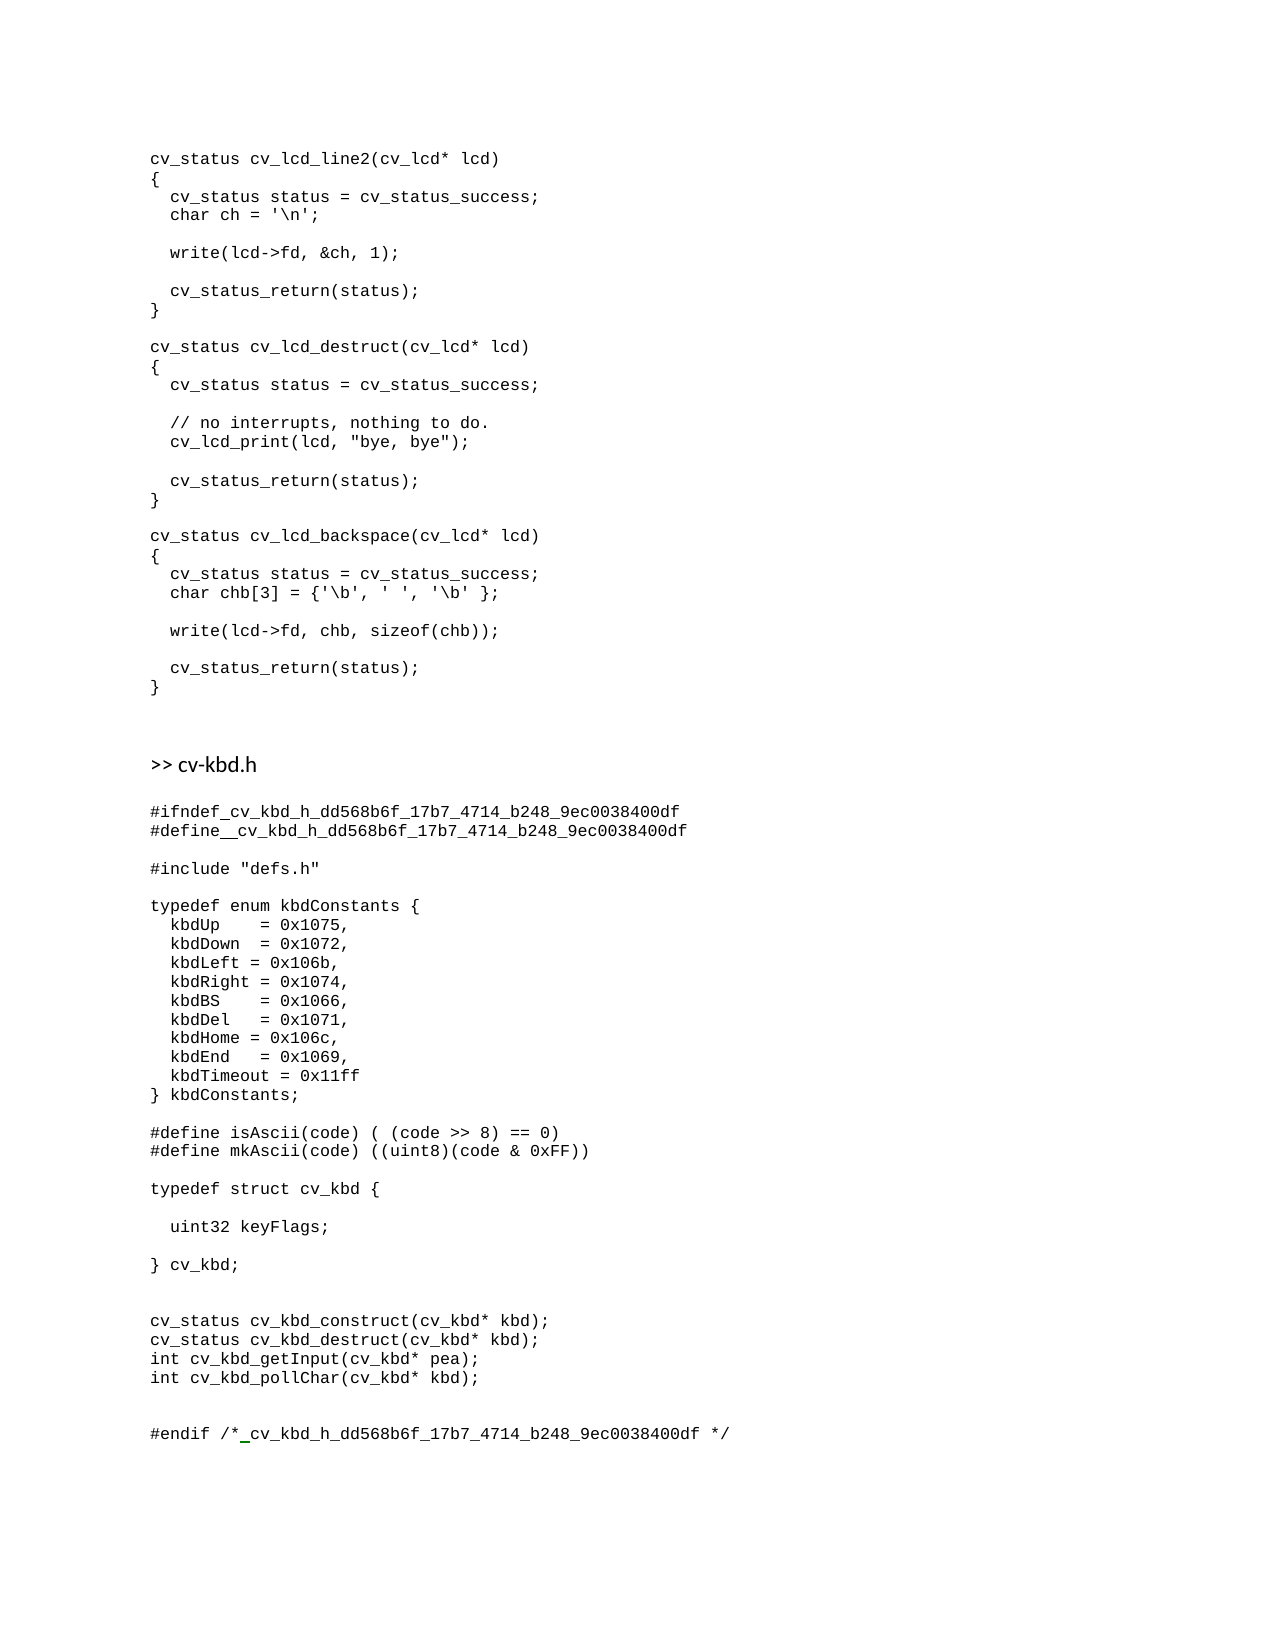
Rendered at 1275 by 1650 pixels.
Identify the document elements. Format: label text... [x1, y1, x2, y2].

text } kbdConstants; [150, 1087, 1183, 1105]
text #endif /* cv_kbd_h_dd568b6f_17b7_4714_b248_9ec0038400df */ [150, 1426, 1183, 1445]
text write(lcd->fd, &ch, 1); cv_status_return(status); [170, 226, 422, 301]
text int cv_kbd_pollChar(cv_kbd* kbd); [150, 1369, 1183, 1388]
text #define isAscii(code) ( (code >> 8) == 0) #define mkAscii(code) ((uint8)(code & 0xFF)) [150, 1124, 592, 1162]
text cv_status cv_lcd_line2(cv_lcd* lcd) [150, 150, 1183, 169]
text cv_status cv_kbd_construct(cv_kbd* kbd); cv_status cv_kbd_destruct(cv_kbd* kbd); int cv_kbd_getInput(cv_kbd* pea); [150, 1313, 550, 1369]
text } [150, 301, 1183, 320]
text cv_status status = cv_status_success; char chb[3] = {'\b', ' ', '\b' }; [170, 565, 542, 603]
text { [150, 169, 1183, 188]
text cv_status status = cv_status_success; char ch = '\n'; [170, 188, 542, 226]
text } [150, 490, 1183, 509]
text typedef struct cv_kbd { uint32 keyFlags; [150, 1181, 382, 1237]
subtitle >> cv-kbd.h [150, 750, 1183, 778]
text #include "defs.h" [150, 860, 1183, 879]
text cv_status cv_lcd_destruct(cv_lcd* lcd) [150, 339, 1183, 358]
text } cv_kbd; [150, 1256, 1183, 1275]
text cv_status status = cv_status_success; [170, 377, 1183, 396]
text { [150, 547, 1183, 565]
text { [150, 358, 1183, 377]
text cv_status cv_lcd_backspace(cv_lcd* lcd) [150, 528, 1183, 546]
text // no interrupts, nothing to do. cv_lcd_print(lcd, "bye, bye"); [170, 414, 492, 452]
text } [150, 679, 1183, 698]
text cv_status_return(status); [170, 471, 1183, 490]
text #ifndef cv_kbd_h_dd568b6f_17b7_4714_b248_9ec0038400df #define cv_kbd_h_dd568b6f_17b7_4714_b248_9ec0038400df [150, 803, 712, 841]
text kbdBS = 0x1066, kbdDel = 0x1071, kbdHome = 0x106c, kbdEnd = 0x1069, kbdTimeout = 0x11ff [170, 992, 360, 1087]
text write(lcd->fd, chb, sizeof(chb)); cv_status_return(status); [170, 603, 502, 678]
text typedef enum kbdConstants { kbdUp = 0x1075, kbdDown = 0x1072, kbdLeft = 0x106b, kbdRight = 0x1074, [150, 898, 420, 992]
